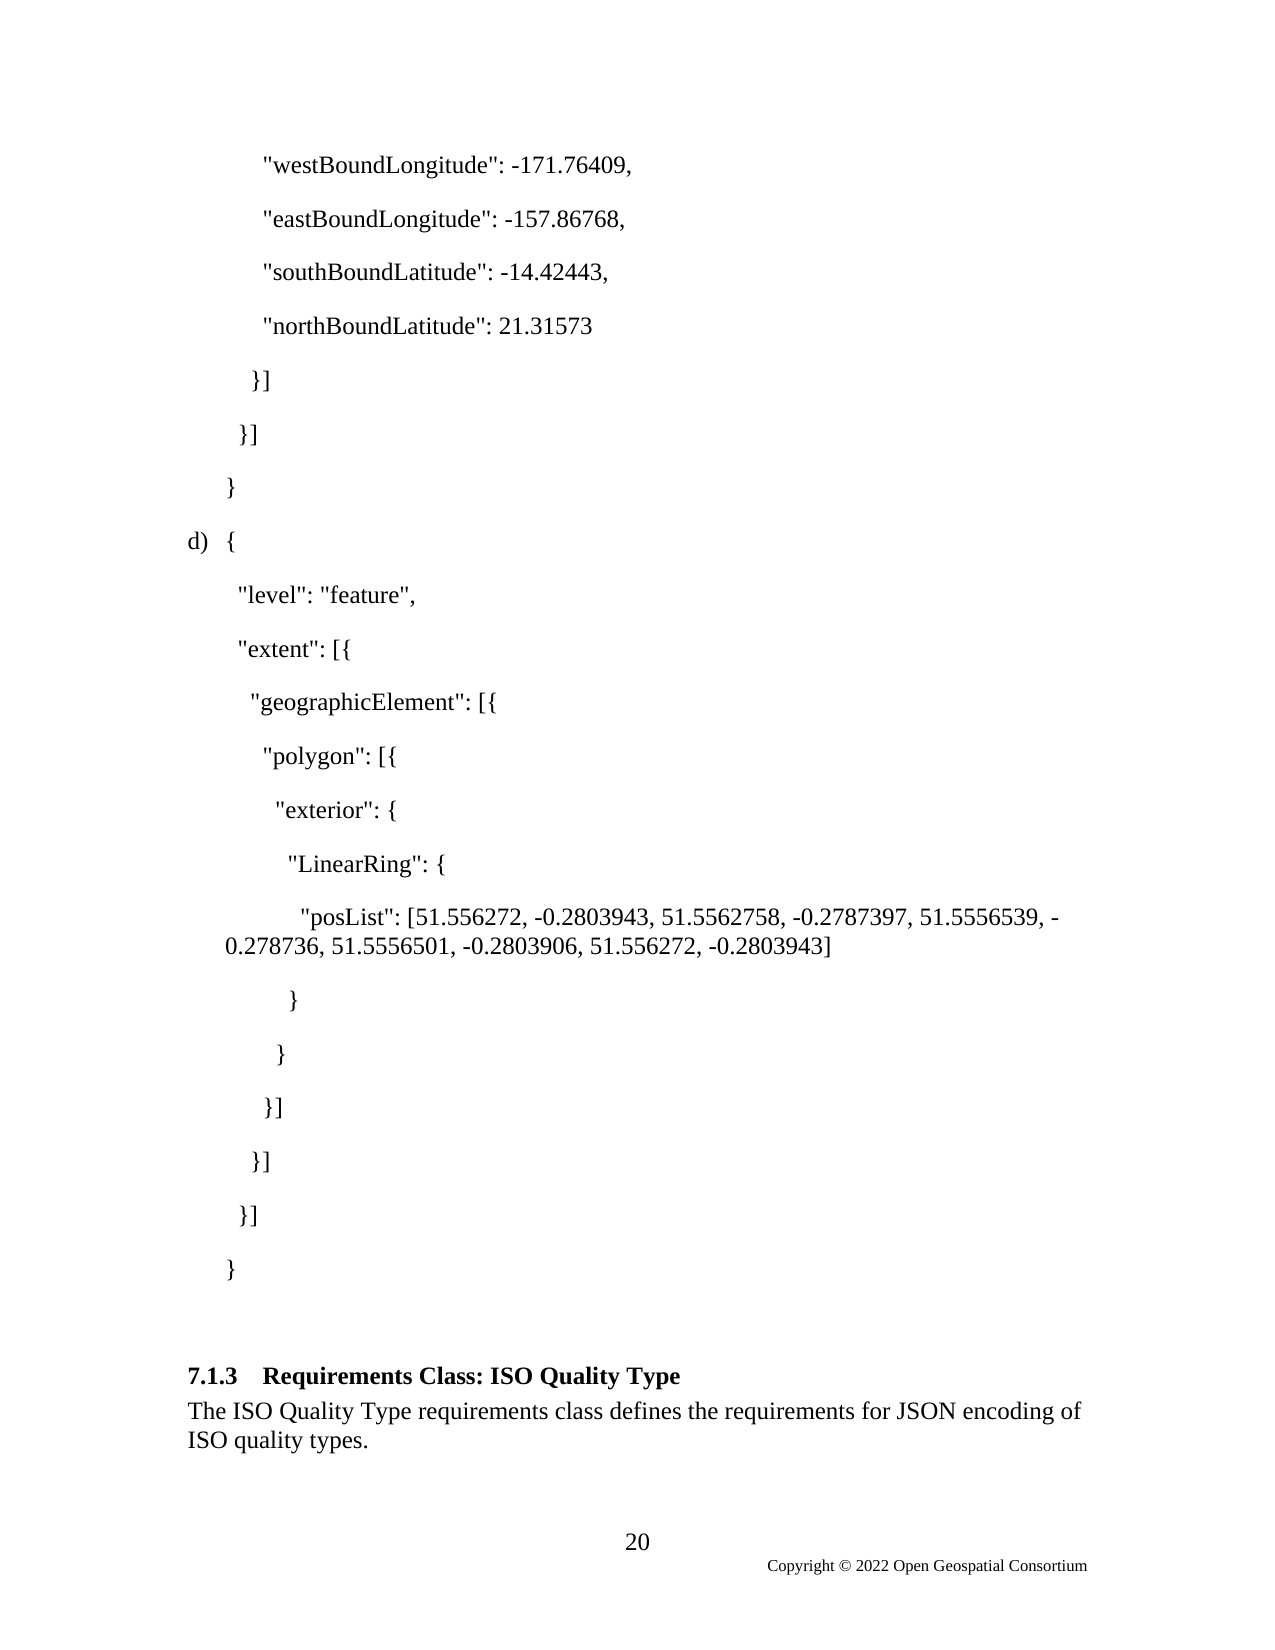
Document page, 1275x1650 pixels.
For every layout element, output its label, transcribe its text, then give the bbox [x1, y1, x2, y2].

list } [225, 472, 1087, 501]
list }] [225, 365, 1087, 394]
list "extent": [{ [225, 634, 1087, 662]
list } [225, 985, 1087, 1014]
list "exterior": { [225, 795, 1087, 824]
list "LinearRing": { [225, 849, 1087, 877]
list } [225, 1039, 1087, 1067]
list "northBoundLatitude": 21.31573 [225, 311, 1087, 340]
list }] [225, 1200, 1087, 1229]
list "eastBoundLongitude": -157.86768, [225, 204, 1087, 232]
list "geographicElement": [{ [225, 687, 1087, 716]
list }] [225, 1146, 1087, 1175]
list { [187, 526, 1087, 555]
list "level": "feature", [225, 580, 1087, 609]
list } [225, 1254, 1087, 1282]
subtitle Requirements Class: ISO Quality Type [187, 1361, 1087, 1390]
list "southBoundLatitude": -14.42443, [225, 257, 1087, 286]
list }] [225, 419, 1087, 447]
list "posList": [51.556272, -0.2803943, 51.5562758, -0.2787397, 51.5556539, -0.278736, 51.5556501, -0.2803906, 51.556272, -0.2803943] [225, 902, 1087, 960]
list "polygon": [{ [225, 741, 1087, 770]
list }] [225, 1092, 1087, 1121]
text The ISO Quality Type requirements class defines the requirements for JSON encoding of ISO quality types. [187, 1396, 1087, 1454]
list "westBoundLongitude": -171.76409, [225, 150, 1087, 179]
